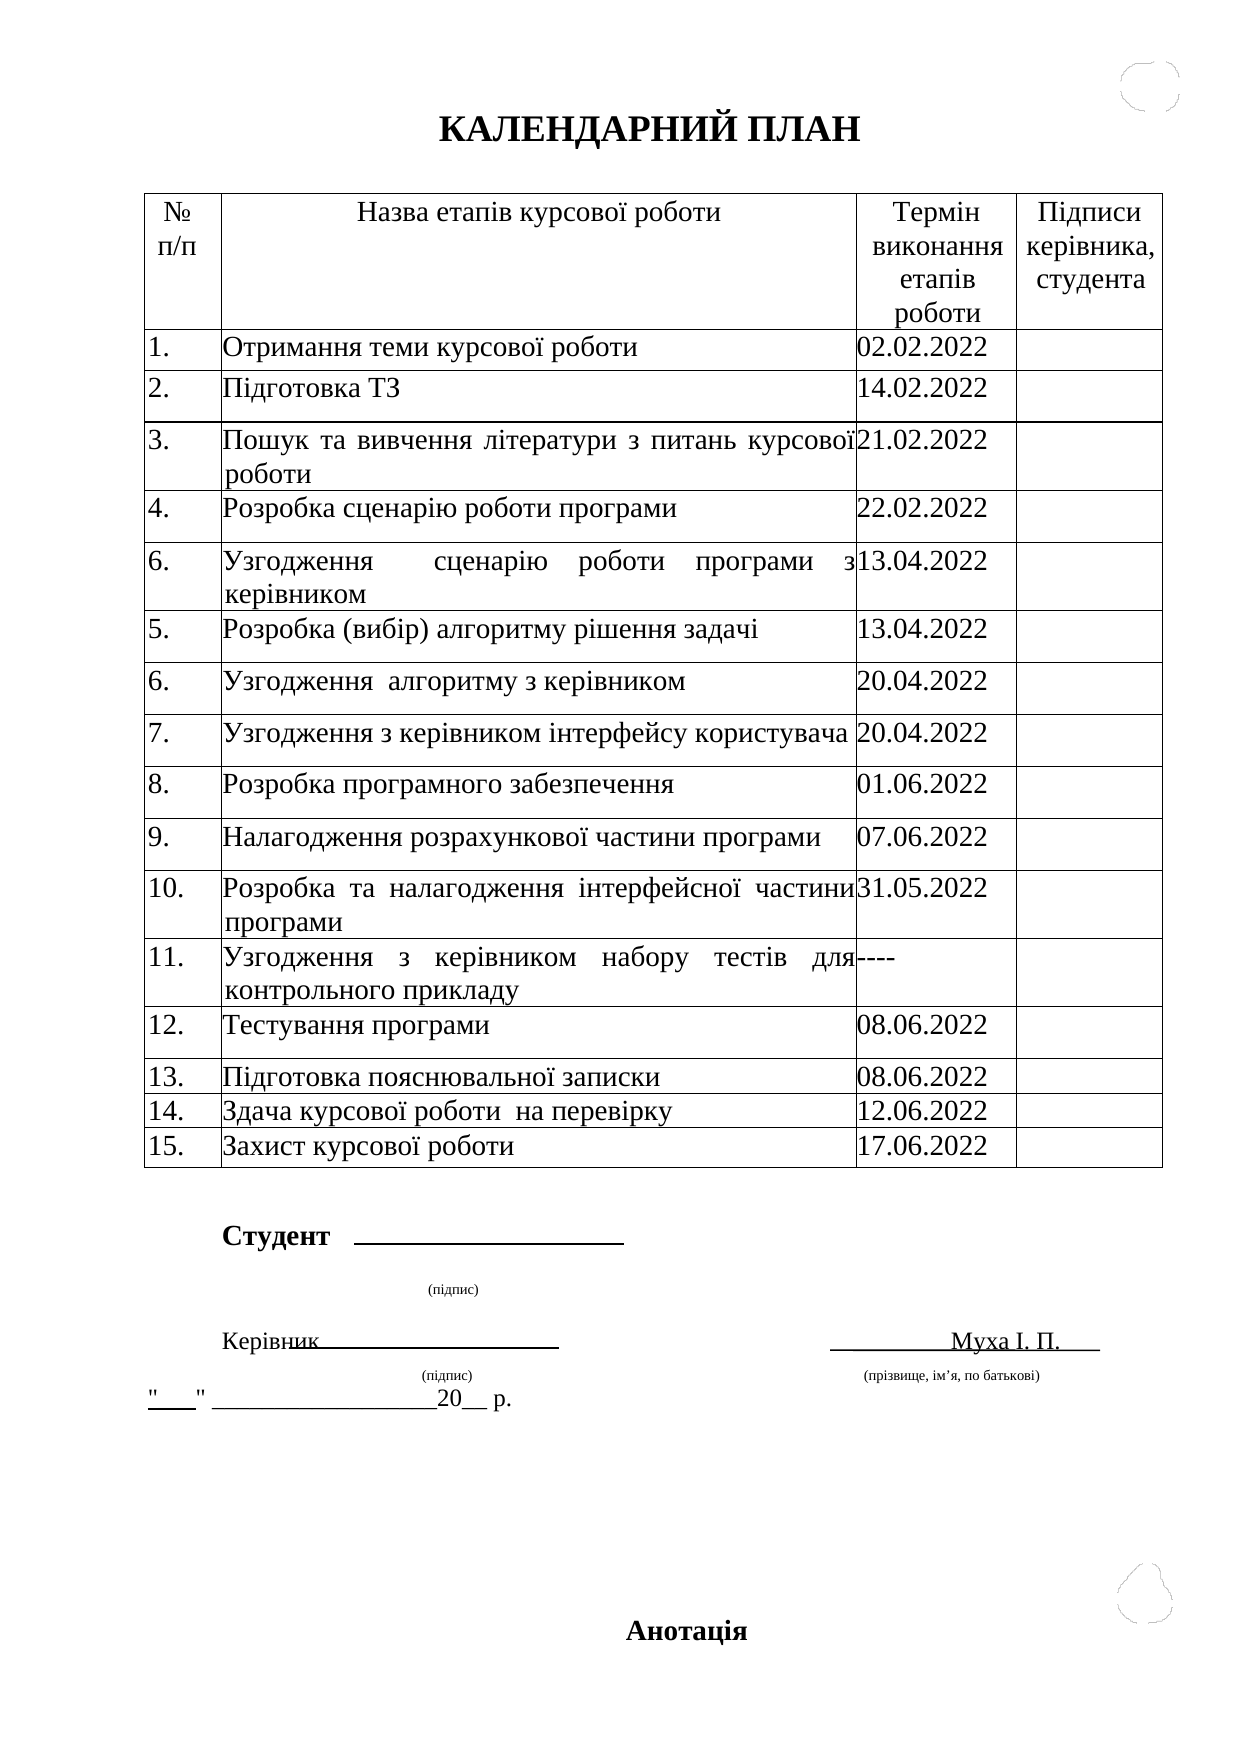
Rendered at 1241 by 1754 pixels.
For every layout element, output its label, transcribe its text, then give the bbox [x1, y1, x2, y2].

table_cell [1017, 819, 1162, 869]
table_cell 13. [145, 1059, 221, 1092]
text (підпис) (прізвище, ім’я, по батькові) [148, 1355, 1152, 1383]
table_cell 6. [145, 663, 221, 714]
table_cell 3. [145, 423, 221, 489]
table_cell 08.06.2022 [857, 1059, 1016, 1092]
table_cell 7. [145, 715, 221, 766]
table_cell 5. [145, 611, 221, 662]
table_cell Пошук та вивчення літератури з питань курсової роботи [222, 423, 856, 489]
table_cell [1017, 371, 1162, 421]
table_cell 12.06.2022 [857, 1094, 1016, 1127]
table_cell [1017, 423, 1162, 489]
table_cell Налагодження розрахункової частини програми [222, 819, 856, 869]
text Керівник Муха І. П. [148, 1326, 1152, 1355]
table_cell 08.06.2022 [857, 1007, 1016, 1058]
table_cell [1017, 611, 1162, 662]
table_cell [1017, 871, 1162, 938]
table_header Підписи керівника, студента [1017, 194, 1162, 328]
table_cell 8. [145, 767, 221, 818]
table_cell [1017, 663, 1162, 714]
table_cell 4. [145, 491, 221, 542]
title КАЛЕНДАРНИЙ ПЛАН [148, 107, 1152, 150]
text Анотація [148, 1613, 1152, 1647]
picture [1120, 61, 1180, 112]
table_cell Узгодження з керівником інтерфейсу користувача [222, 715, 856, 766]
table_cell 02.02.2022 [857, 330, 1016, 369]
table_cell Здача курсової роботи на перевірку [222, 1094, 856, 1127]
table_cell Розробка програмного забезпечення [222, 767, 856, 818]
table_cell ---- [857, 939, 1016, 1006]
table_cell [1017, 715, 1162, 766]
table_cell Розробка та налагодження інтерфейсної частини програми [222, 871, 856, 938]
table_cell [1017, 1059, 1162, 1092]
table_cell 22.02.2022 [857, 491, 1016, 542]
text (підпис) [148, 1268, 1152, 1297]
table_cell 14. [145, 1094, 221, 1127]
table_cell 14.02.2022 [857, 371, 1016, 421]
table_cell 17.06.2022 [857, 1128, 1016, 1167]
table_cell Розробка (вибір) алгоритму рішення задачі [222, 611, 856, 662]
table_cell 20.04.2022 [857, 663, 1016, 714]
table_cell Узгодження алгоритму з керівником [222, 663, 856, 714]
table_cell Отримання теми курсової роботи [222, 330, 856, 369]
table_cell Розробка сценарію роботи програми [222, 491, 856, 542]
table_cell [1017, 543, 1162, 610]
table_cell 11. [145, 939, 221, 1006]
table_cell 2. [145, 371, 221, 421]
table_cell Узгодження сценарію роботи програми з керівником [222, 543, 856, 610]
table_cell Узгодження з керівником набору тестів для контрольного прикладу [222, 939, 856, 1006]
table_cell 1. [145, 330, 221, 369]
table_cell 21.02.2022 [857, 423, 1016, 489]
table_cell 13.04.2022 [857, 543, 1016, 610]
table_cell Тестування програми [222, 1007, 856, 1058]
picture [1117, 1563, 1173, 1624]
table_cell [1017, 330, 1162, 369]
table_cell [1017, 1094, 1162, 1127]
table_header № п/п [145, 194, 221, 328]
text Студент [222, 1218, 1152, 1252]
table_cell [1017, 1007, 1162, 1058]
table_cell [1017, 767, 1162, 818]
table_header Термін виконання етапів роботи [857, 194, 1016, 328]
table_cell 20.04.2022 [857, 715, 1016, 766]
table_cell 6. [145, 543, 221, 610]
table_cell 9. [145, 819, 221, 869]
table_cell 12. [145, 1007, 221, 1058]
table_cell Захист курсової роботи [222, 1128, 856, 1167]
table_cell 31.05.2022 [857, 871, 1016, 938]
table_cell [1017, 491, 1162, 542]
table_header Назва етапів курсової роботи [222, 194, 856, 328]
table_cell Підготовка ТЗ [222, 371, 856, 421]
text "___" __________________20__ р. [148, 1383, 1152, 1412]
table_cell 13.04.2022 [857, 611, 1016, 662]
table_cell 07.06.2022 [857, 819, 1016, 869]
table_cell [1017, 939, 1162, 1006]
table_cell Підготовка пояснювальної записки [222, 1059, 856, 1092]
table_cell 10. [145, 871, 221, 938]
table_cell 15. [145, 1128, 221, 1167]
table_cell 01.06.2022 [857, 767, 1016, 818]
table_cell [1017, 1128, 1162, 1167]
